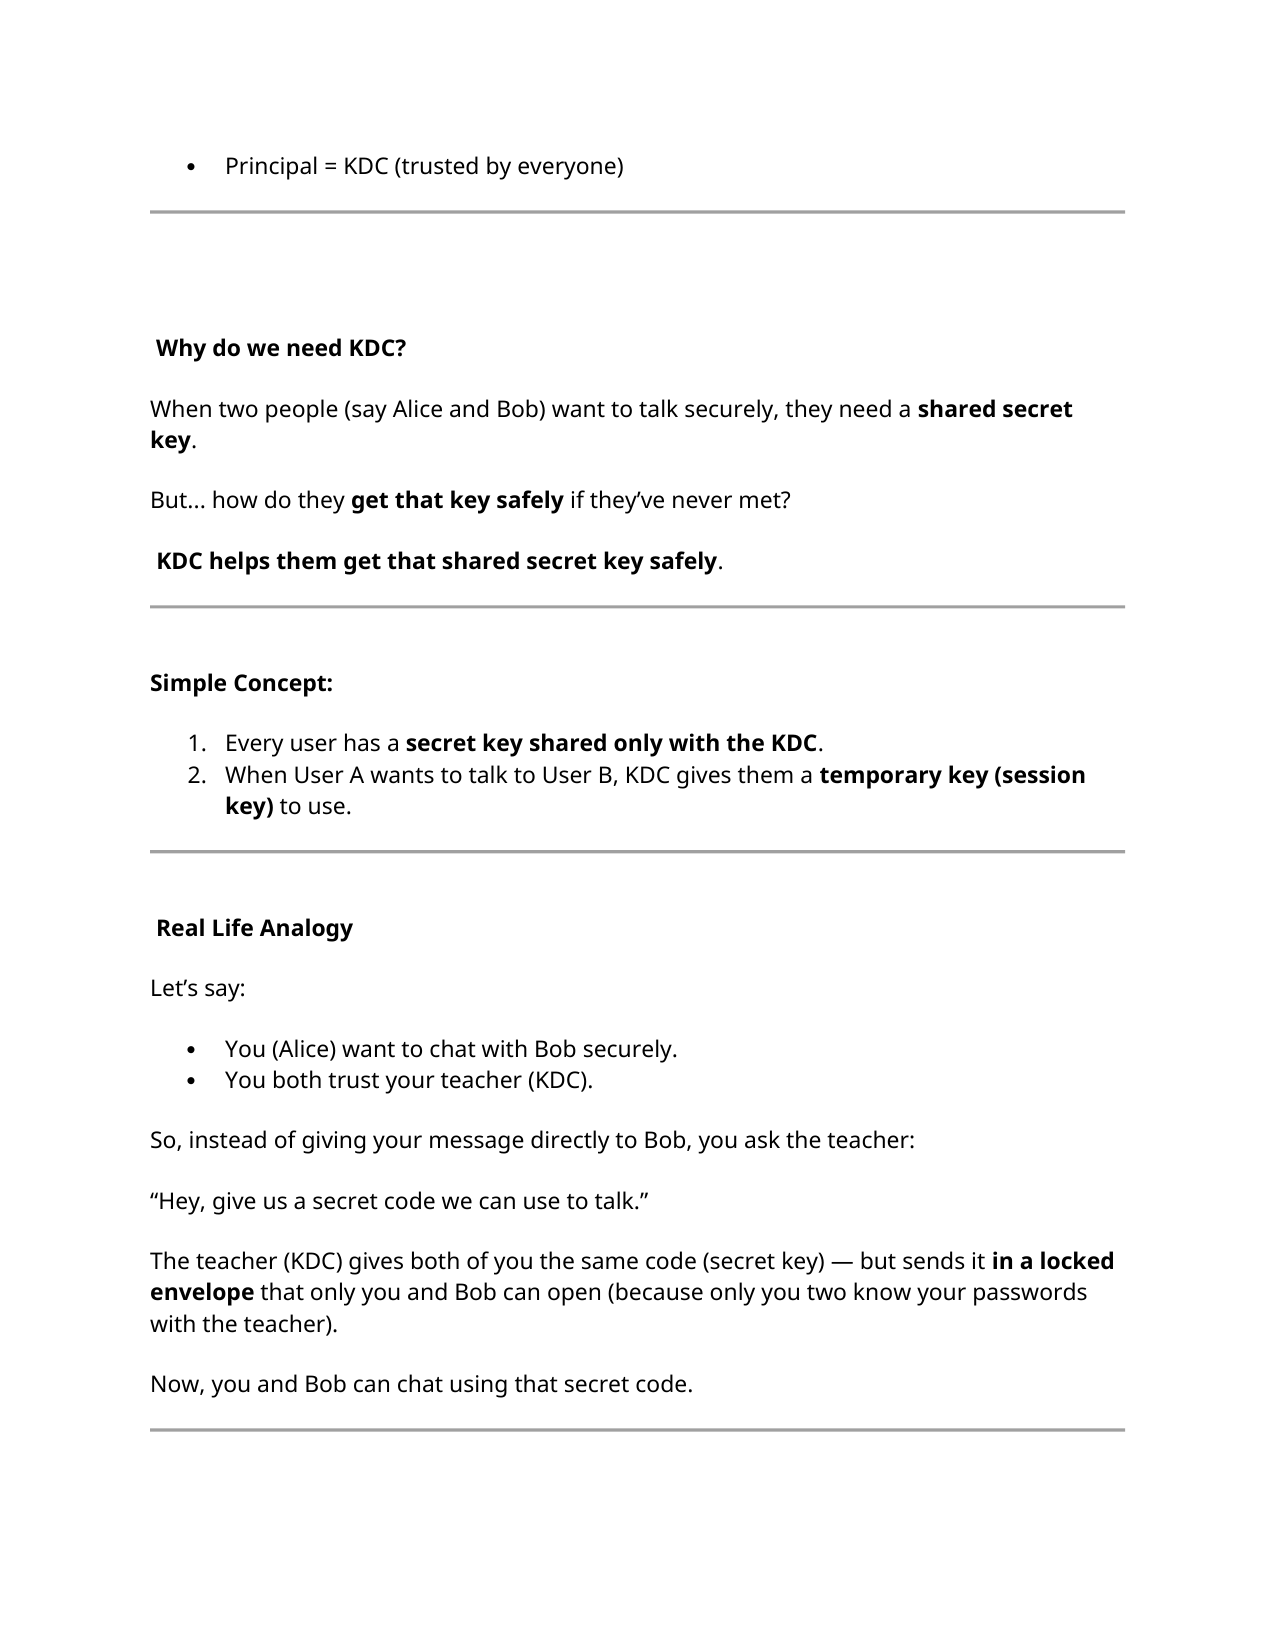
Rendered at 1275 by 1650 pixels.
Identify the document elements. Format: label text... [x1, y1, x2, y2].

text Simple Concept: [150, 667, 1125, 698]
text When two people (say Alice and Bob) want to talk securely, they need a shared secret key. [150, 393, 1125, 455]
text Real Life Analogy [150, 912, 1125, 943]
list You both trust your teacher (KDC). [187, 1064, 1125, 1095]
text Why do we need KDC? [150, 332, 1125, 364]
text So, instead of giving your message directly to Bob, you ask the teacher: [150, 1124, 1125, 1156]
text Now, you and Bob can chat using that secret code. [150, 1368, 1125, 1399]
list Principal = KDC (trusted by everyone) [187, 150, 1125, 181]
list You (Alice) want to chat with Bob securely. [187, 1033, 1125, 1064]
list Every user has a secret key shared only with the KDC. [187, 727, 1125, 758]
text “Hey, give us a secret code we can use to talk.” [150, 1185, 1125, 1216]
list When User A wants to talk to User B, KDC gives them a temporary key (session key) to use. [187, 758, 1125, 821]
text KDC helps them get that shared secret key safely. [150, 545, 1125, 576]
text The teacher (KDC) gives both of you the same code (secret key) — but sends it in a locked envelope that only you and Bob can open (because only you two know your passwords with the teacher). [150, 1245, 1125, 1339]
text But... how do they get that key safely if they’ve never met? [150, 484, 1125, 516]
text Let’s say: [150, 972, 1125, 1003]
